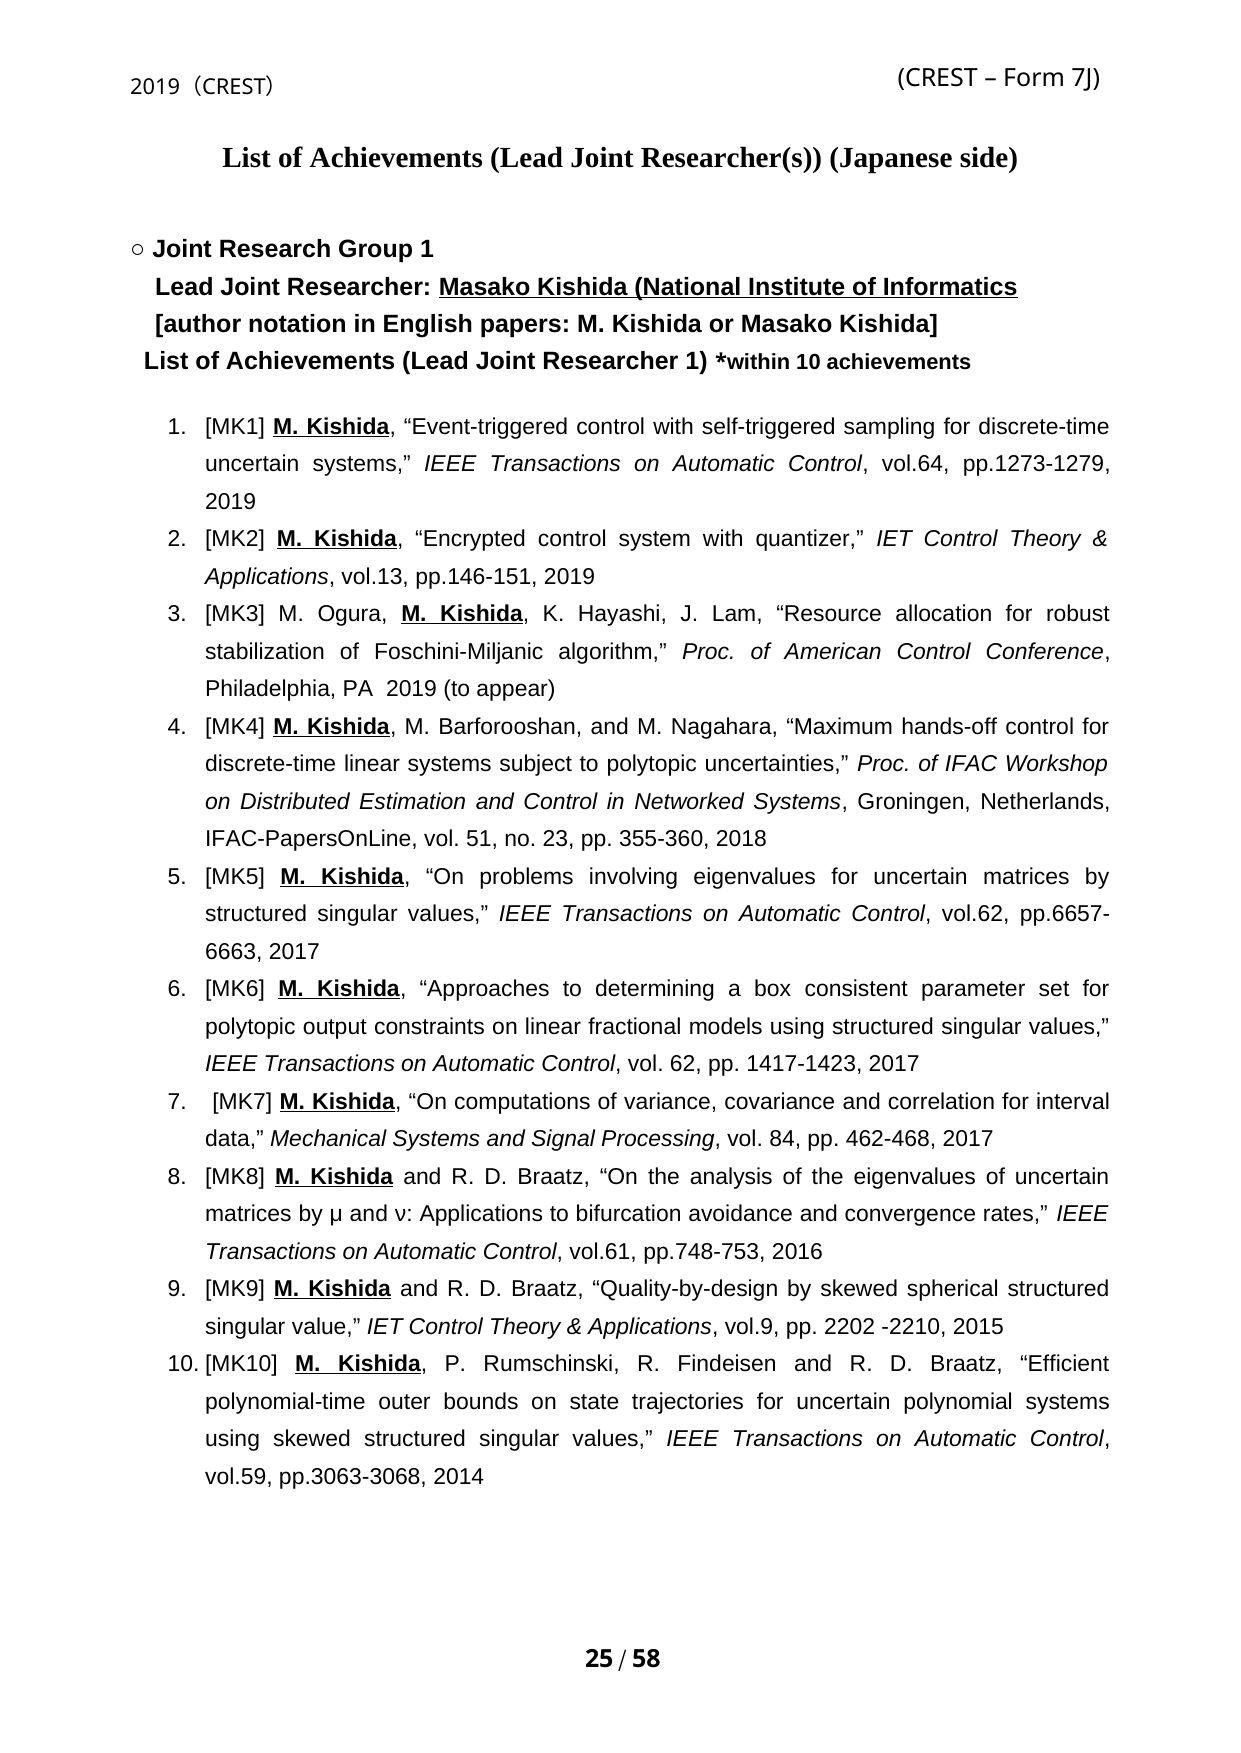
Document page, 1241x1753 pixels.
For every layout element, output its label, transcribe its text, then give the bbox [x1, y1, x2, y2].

list [MK6] M. Kishida, “Approaches to determining a box consistent parameter set for polytopic output constraints on linear fractional models using structured singular values,” IEEE Transactions on Automatic Control, vol. 62, pp. 1417-1423, 2017 [167, 970, 1110, 1082]
subtitle List of Achievements (Lead Joint Researcher(s)) (Japanese side) [130, 138, 1110, 176]
list [MK10] M. Kishida, P. Rumschinski, R. Findeisen and R. D. Braatz, “Efficient polynomial-time outer bounds on state trajectories for uncertain polynomial systems using skewed structured singular values,” IEEE Transactions on Automatic Control, vol.59, pp.3063-3068, 2014 [167, 1345, 1110, 1495]
subtitle List of Achievements (Lead Joint Researcher 1) *within 10 achievements [130, 342, 1110, 380]
list [MK1] M. Kishida, “Event-triggered control with self-triggered sampling for discrete-time uncertain systems,” IEEE Transactions on Automatic Control, vol.64, pp.1273-1279, 2019 [167, 407, 1110, 520]
text Lead Joint Researcher: Masako Kishida (National Institute of Informatics [130, 267, 1110, 305]
text [author notation in English papers: M. Kishida or Masako Kishida] [130, 305, 1110, 342]
text ○ Joint Research Group 1 [130, 230, 1110, 267]
list [MK4] M. Kishida, M. Barforooshan, and M. Nagahara, “Maximum hands-off control for discrete-time linear systems subject to polytopic uncertainties,” Proc. of IFAC Workshop on Distributed Estimation and Control in Networked Systems, Groningen, Netherlands, IFAC-PapersOnLine, vol. 51, no. 23, pp. 355-360, 2018 [167, 707, 1110, 857]
list [MK7] M. Kishida, “On computations of variance, covariance and correlation for interval data,” Mechanical Systems and Signal Processing, vol. 84, pp. 462-468, 2017 [167, 1082, 1110, 1157]
list [MK2] M. Kishida, “Encrypted control system with quantizer,” IET Control Theory & Applications, vol.13, pp.146-151, 2019 [167, 520, 1110, 595]
list [MK5] M. Kishida, “On problems involving eigenvalues for uncertain matrices by structured singular values,” IEEE Transactions on Automatic Control, vol.62, pp.6657-6663, 2017 [167, 857, 1110, 970]
list [MK8] M. Kishida and R. D. Braatz, “On the analysis of the eigenvalues of uncertain matrices by μ and ν: Applications to bifurcation avoidance and convergence rates,” IEEE Transactions on Automatic Control, vol.61, pp.748-753, 2016 [167, 1157, 1110, 1270]
list [MK9] M. Kishida and R. D. Braatz, “Quality-by-design by skewed spherical structured singular value,” IET Control Theory & Applications, vol.9, pp. 2202 -2210, 2015 [167, 1270, 1110, 1345]
list [MK3] M. Ogura, M. Kishida, K. Hayashi, J. Lam, “Resource allocation for robust stabilization of Foschini-Miljanic algorithm,” Proc. of American Control Conference, Philadelphia, PA 2019 (to appear) [167, 595, 1110, 707]
